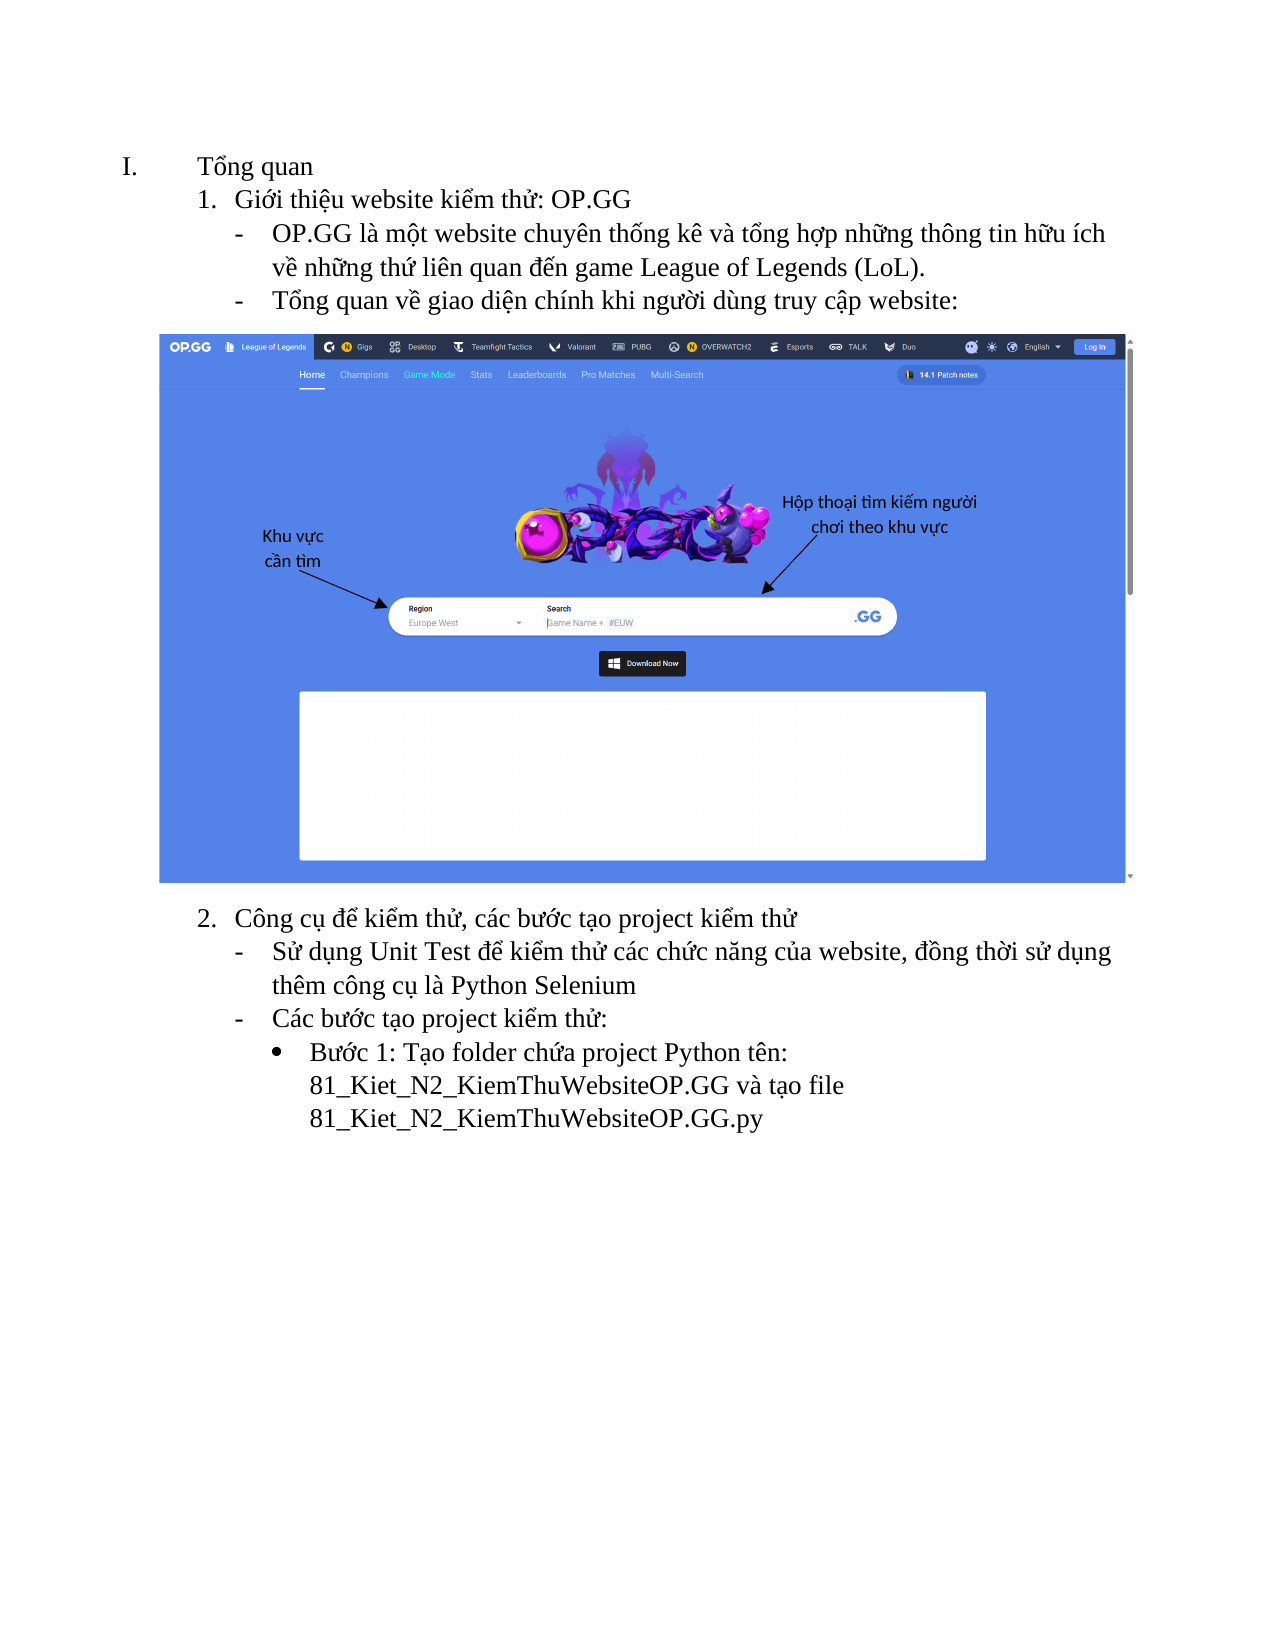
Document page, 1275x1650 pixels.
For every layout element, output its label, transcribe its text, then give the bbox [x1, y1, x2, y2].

list Các bước tạo project kiểm thử: [234, 1002, 1125, 1033]
list Tổng quan về giao diện chính khi người dùng truy cập website: [234, 284, 1125, 315]
list Sử dụng Unit Test để kiểm thử các chức năng của website, đồng thời sử dụng thêm công cụ là Python Selenium [234, 935, 1125, 1000]
list Tổng quan [122, 150, 1125, 181]
picture [159, 334, 1135, 883]
list Công cụ để kiểm thử, các bước tạo project kiểm thử [197, 902, 1125, 933]
list Giới thiệu website kiểm thử: OP.GG [197, 183, 1125, 215]
list Bước 1: Tạo folder chứa project Python tên: 81_Kiet_N2_KiemThuWebsiteOP.GG và tạo file 81_Kiet_N2_KiemThuWebsiteOP.GG.py [272, 1036, 1125, 1133]
list OP.GG là một website chuyên thống kê và tổng hợp những thông tin hữu ích về những thứ liên quan đến game League of Legends (LoL). [234, 217, 1125, 282]
